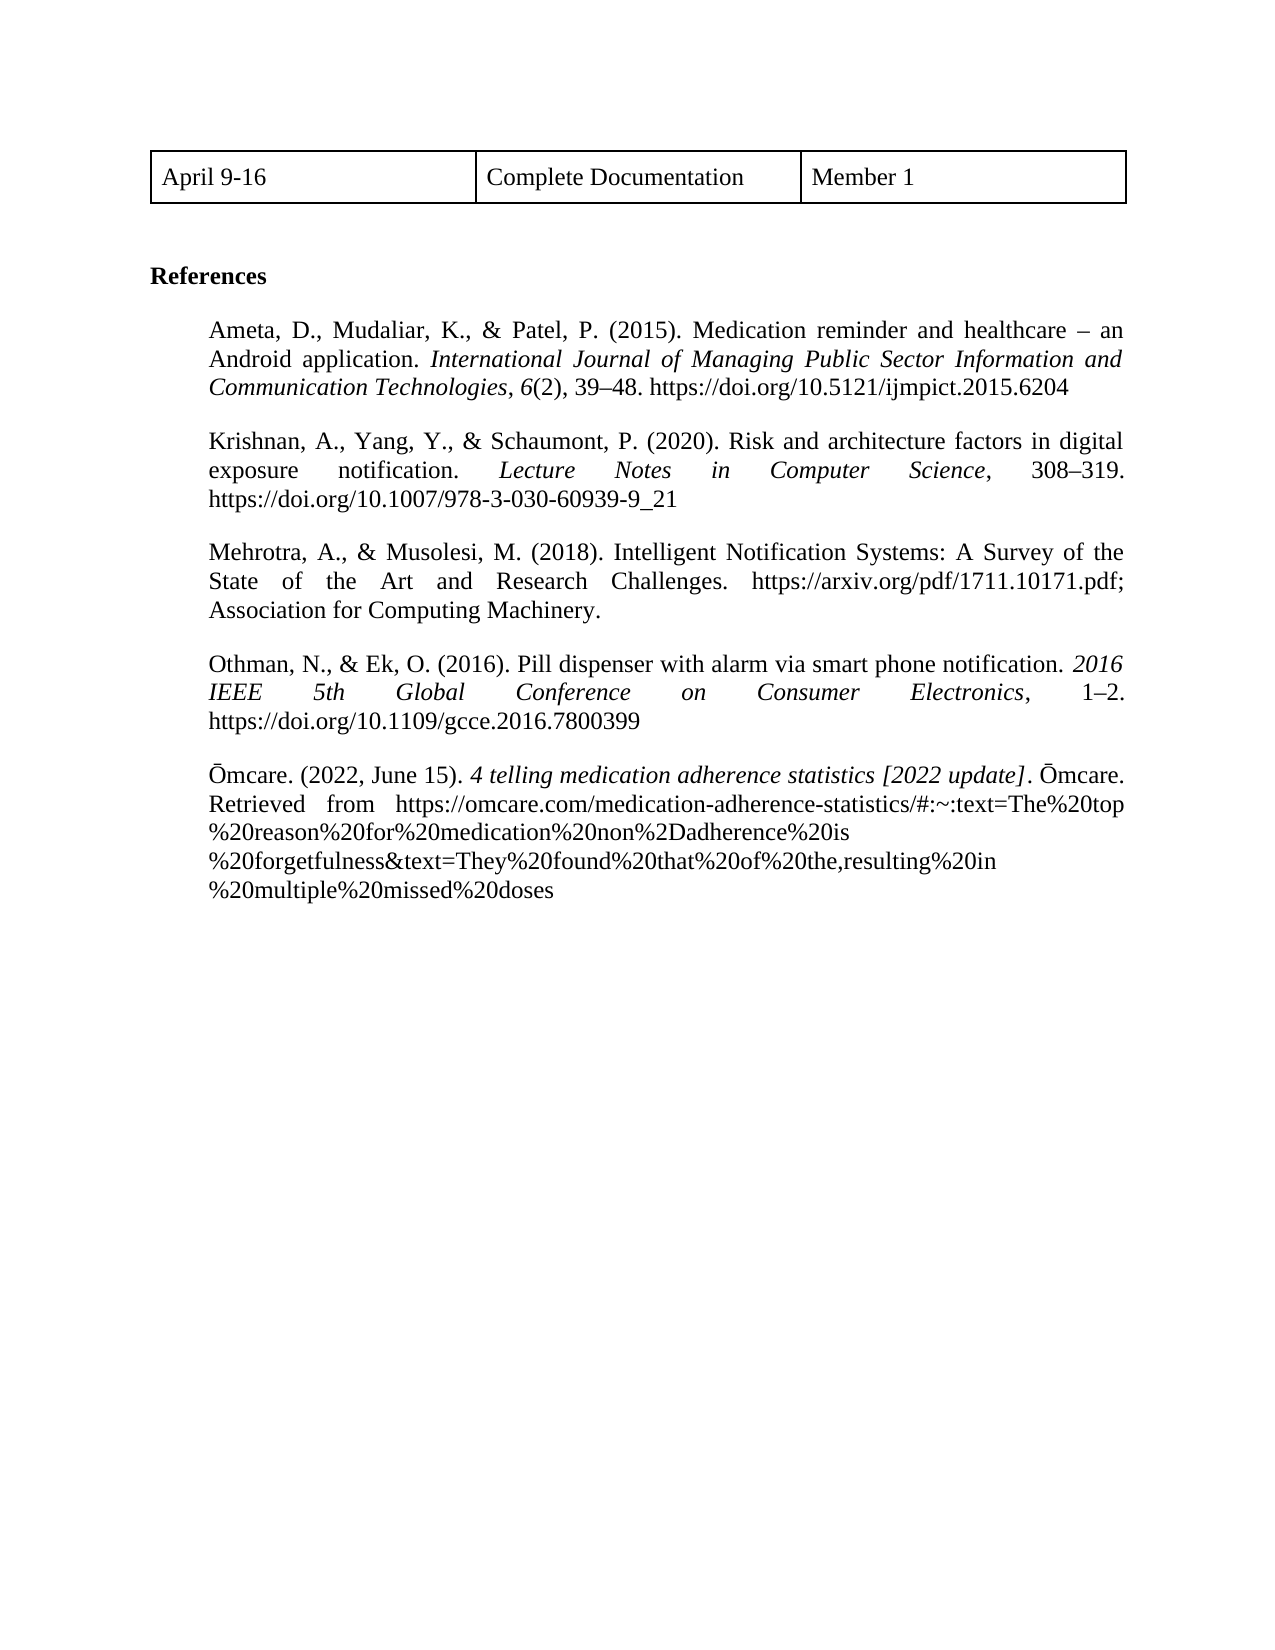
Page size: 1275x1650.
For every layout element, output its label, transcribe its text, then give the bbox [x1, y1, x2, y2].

text Krishnan, A., Yang, Y., & Schaumont, P. (2020). Risk and architecture factors in digital exposure notification. Lecture Notes in Computer Science, 308–319. https://doi.org/10.1007/978-3-030-60939-9_21 [208, 426, 1125, 512]
text Ameta, D., Mudaliar, K., & Patel, P. (2015). Medication reminder and healthcare – an Android application. International Journal of Managing Public Sector Information and Communication Technologies, 6(2), 39–48. https://doi.org/10.5121/ijmpict.2015.6204 [208, 315, 1125, 401]
table_cell Member 1 [802, 152, 1125, 202]
table_cell Complete Documentation [477, 152, 800, 202]
table_cell April 9-16 [152, 152, 475, 202]
text References [150, 261, 1125, 290]
text Othman, N., & Ek, O. (2016). Pill dispenser with alarm via smart phone notification. 2016 IEEE 5th Global Conference on Consumer Electronics, 1–2. https://doi.org/10.1109/gcce.2016.7800399 [208, 649, 1125, 735]
text Mehrotra, A., & Musolesi, M. (2018). Intelligent Notification Systems: A Survey of the State of the Art and Research Challenges. https://arxiv.org/pdf/1711.10171.pdf; Association for Computing Machinery. [208, 537, 1125, 624]
text Ōmcare. (2022, June 15). 4 telling medication adherence statistics [2022 update]. Ōmcare. Retrieved from https://omcare.com/medication-adherence-statistics/#:~:text=The%20top%20reason%20for%20medication%20non%2Dadherence%20is%20forgetfulness&text=They%20found%20that%20of%20the,resulting%20in%20multiple%20missed%20doses [208, 760, 1125, 904]
